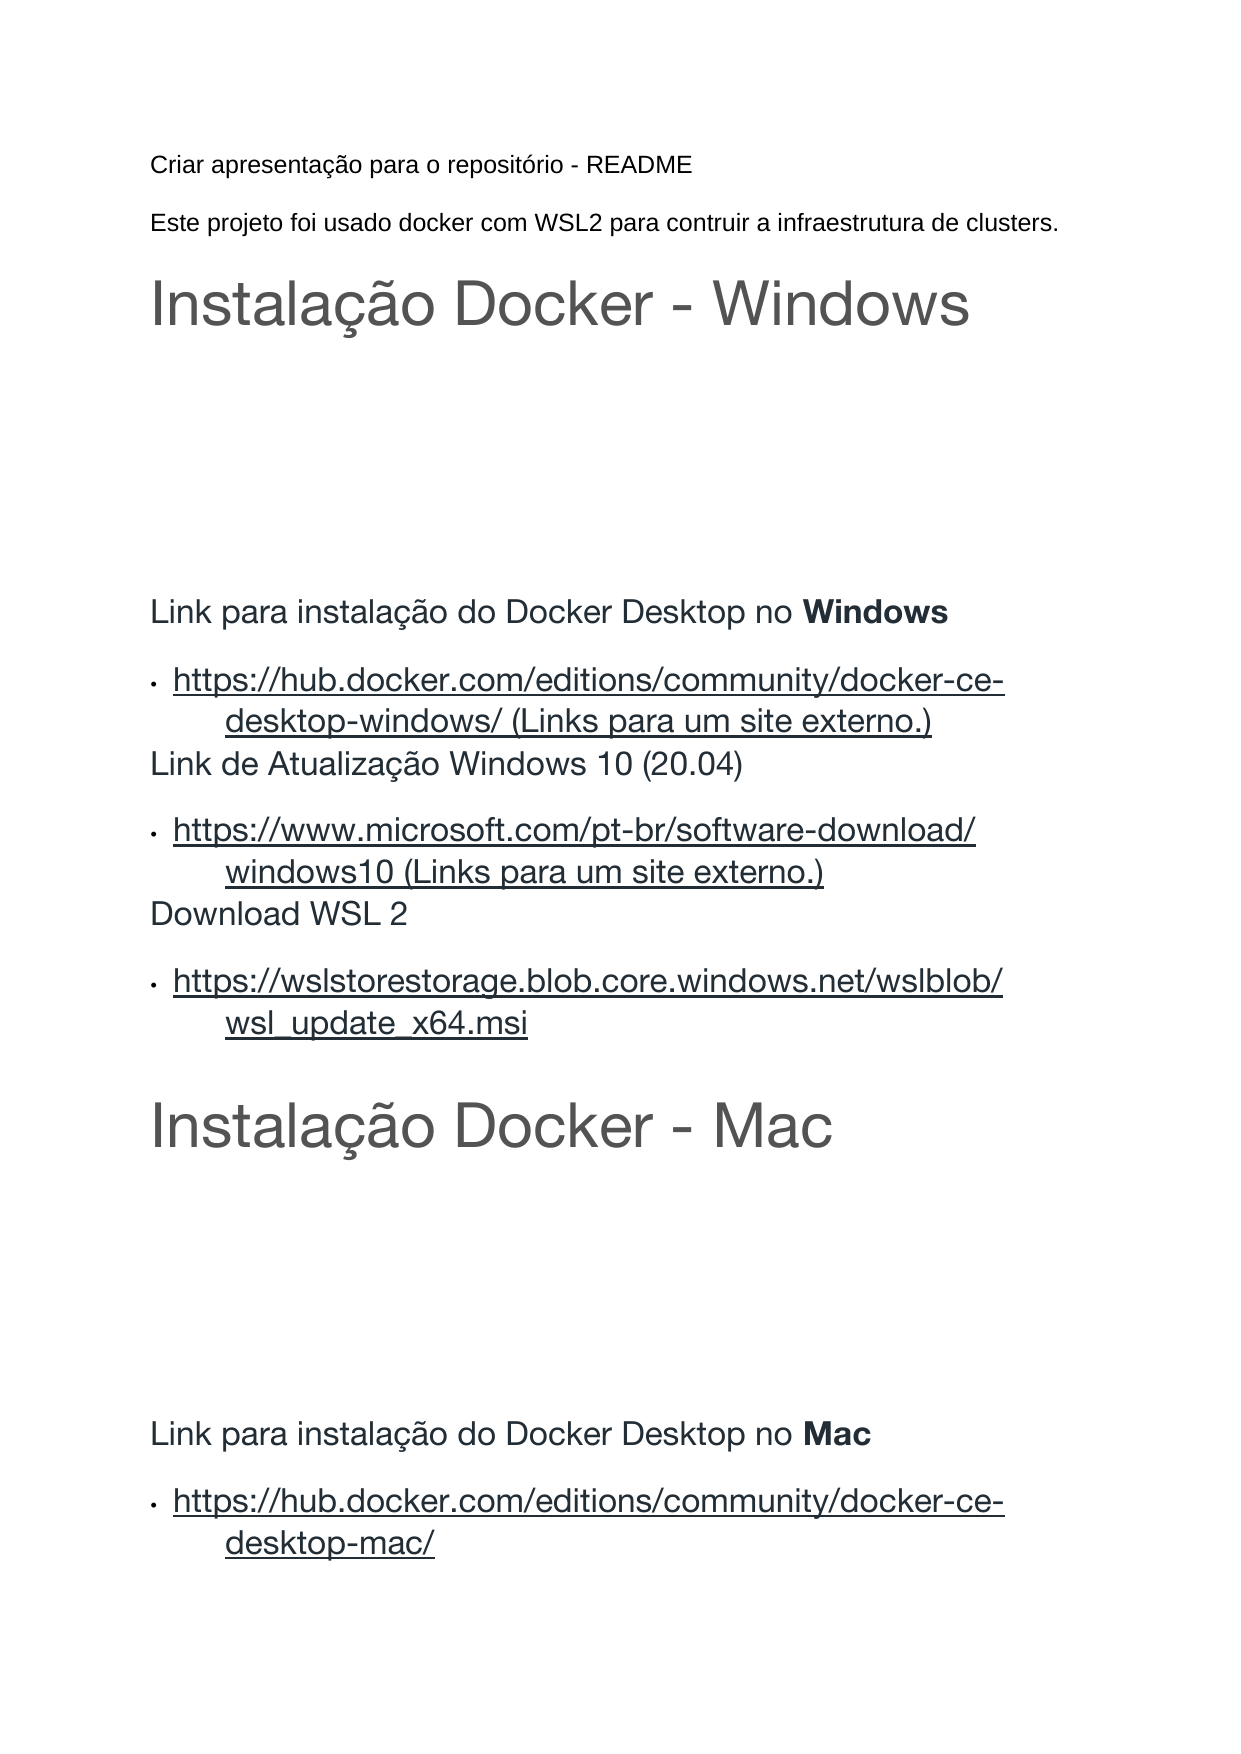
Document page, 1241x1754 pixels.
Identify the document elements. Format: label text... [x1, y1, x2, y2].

text Instalação Docker - Mac [150, 1086, 1090, 1165]
text Criar apresentação para o repositório - README [150, 150, 1090, 179]
list https://www.microsoft.com/pt-br/software-download/windows10 (Links para um site externo.) [150, 809, 1090, 893]
text Download WSL 2 [150, 893, 1090, 935]
text Link de Atualização Windows 10 (20.04) [150, 742, 1090, 784]
text Este projeto foi usado docker com WSL2 para contruir a infraestrutura de clusters. [150, 207, 1090, 236]
text Instalação Docker - Windows [150, 265, 1090, 344]
list https://hub.docker.com/editions/community/docker-ce-desktop-windows/ (Links para um site externo.) [150, 658, 1090, 742]
list https://hub.docker.com/editions/community/docker-ce-desktop-mac/ [150, 1480, 1090, 1564]
text Link para instalação do Docker Desktop no Mac [150, 1413, 1090, 1455]
text Link para instalação do Docker Desktop no Windows [150, 592, 1090, 633]
list https://wslstorestorage.blob.core.windows.net/wslblob/wsl_update_x64.msi [150, 960, 1090, 1044]
